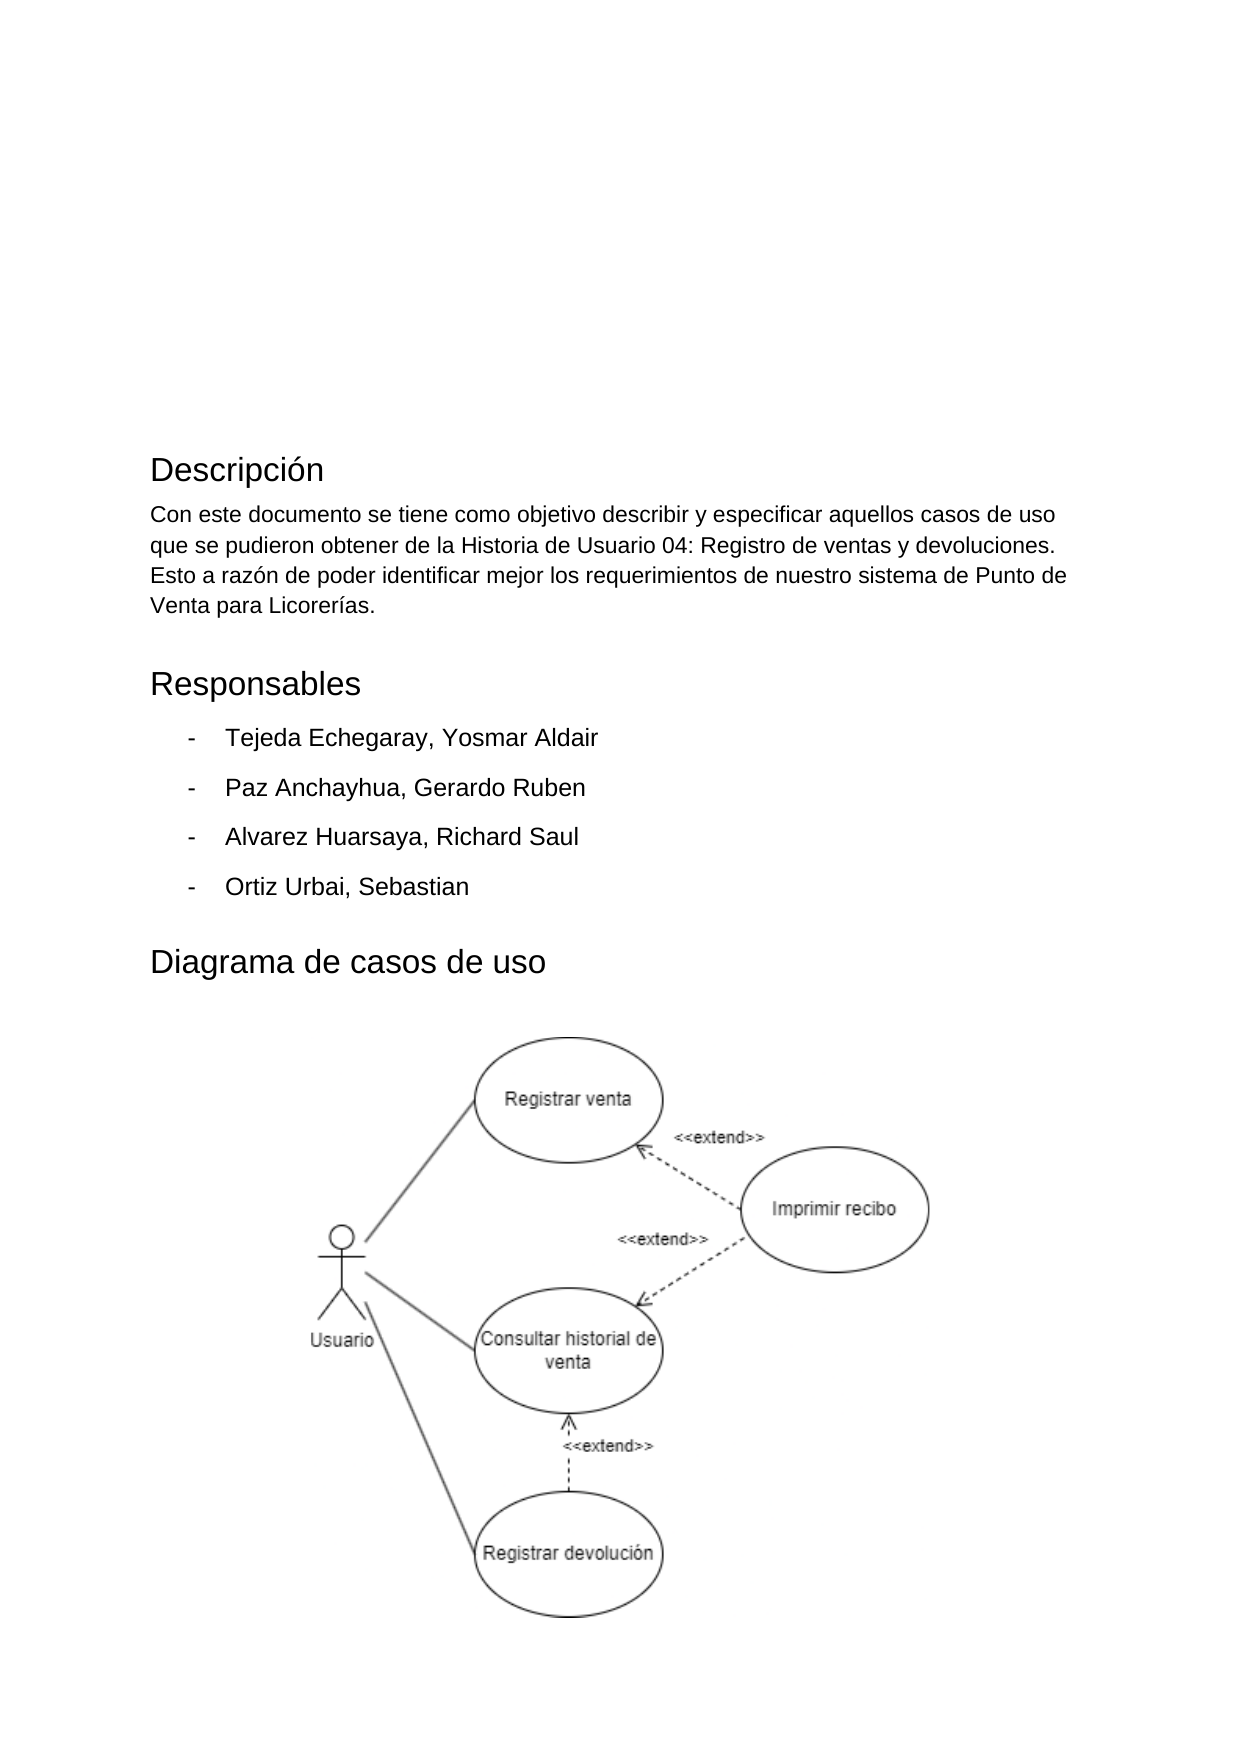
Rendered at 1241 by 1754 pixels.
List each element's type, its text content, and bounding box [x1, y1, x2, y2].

subtitle Responsables [150, 664, 1090, 702]
subtitle Descripción [150, 450, 1090, 489]
text Con este documento se tiene como objetivo describir y especificar aquellos casos de uso que se pudieron obtener de la Historia de Usuario 04: Registro de ventas y devoluciones. Esto a razón de poder identificar mejor los requerimientos de nuestro sistema de Punto de Venta para Licorerías. [150, 501, 1090, 618]
subtitle Diagrama de casos de uso [150, 942, 1090, 981]
list Ortiz Urbai, Sebastian [187, 872, 1090, 901]
list Alvarez Huarsaya, Richard Saul [187, 822, 1090, 851]
picture [310, 1037, 930, 1618]
list Tejeda Echegaray, Yosmar Aldair [187, 723, 1090, 752]
list Paz Anchayhua, Gerardo Ruben [187, 773, 1090, 801]
